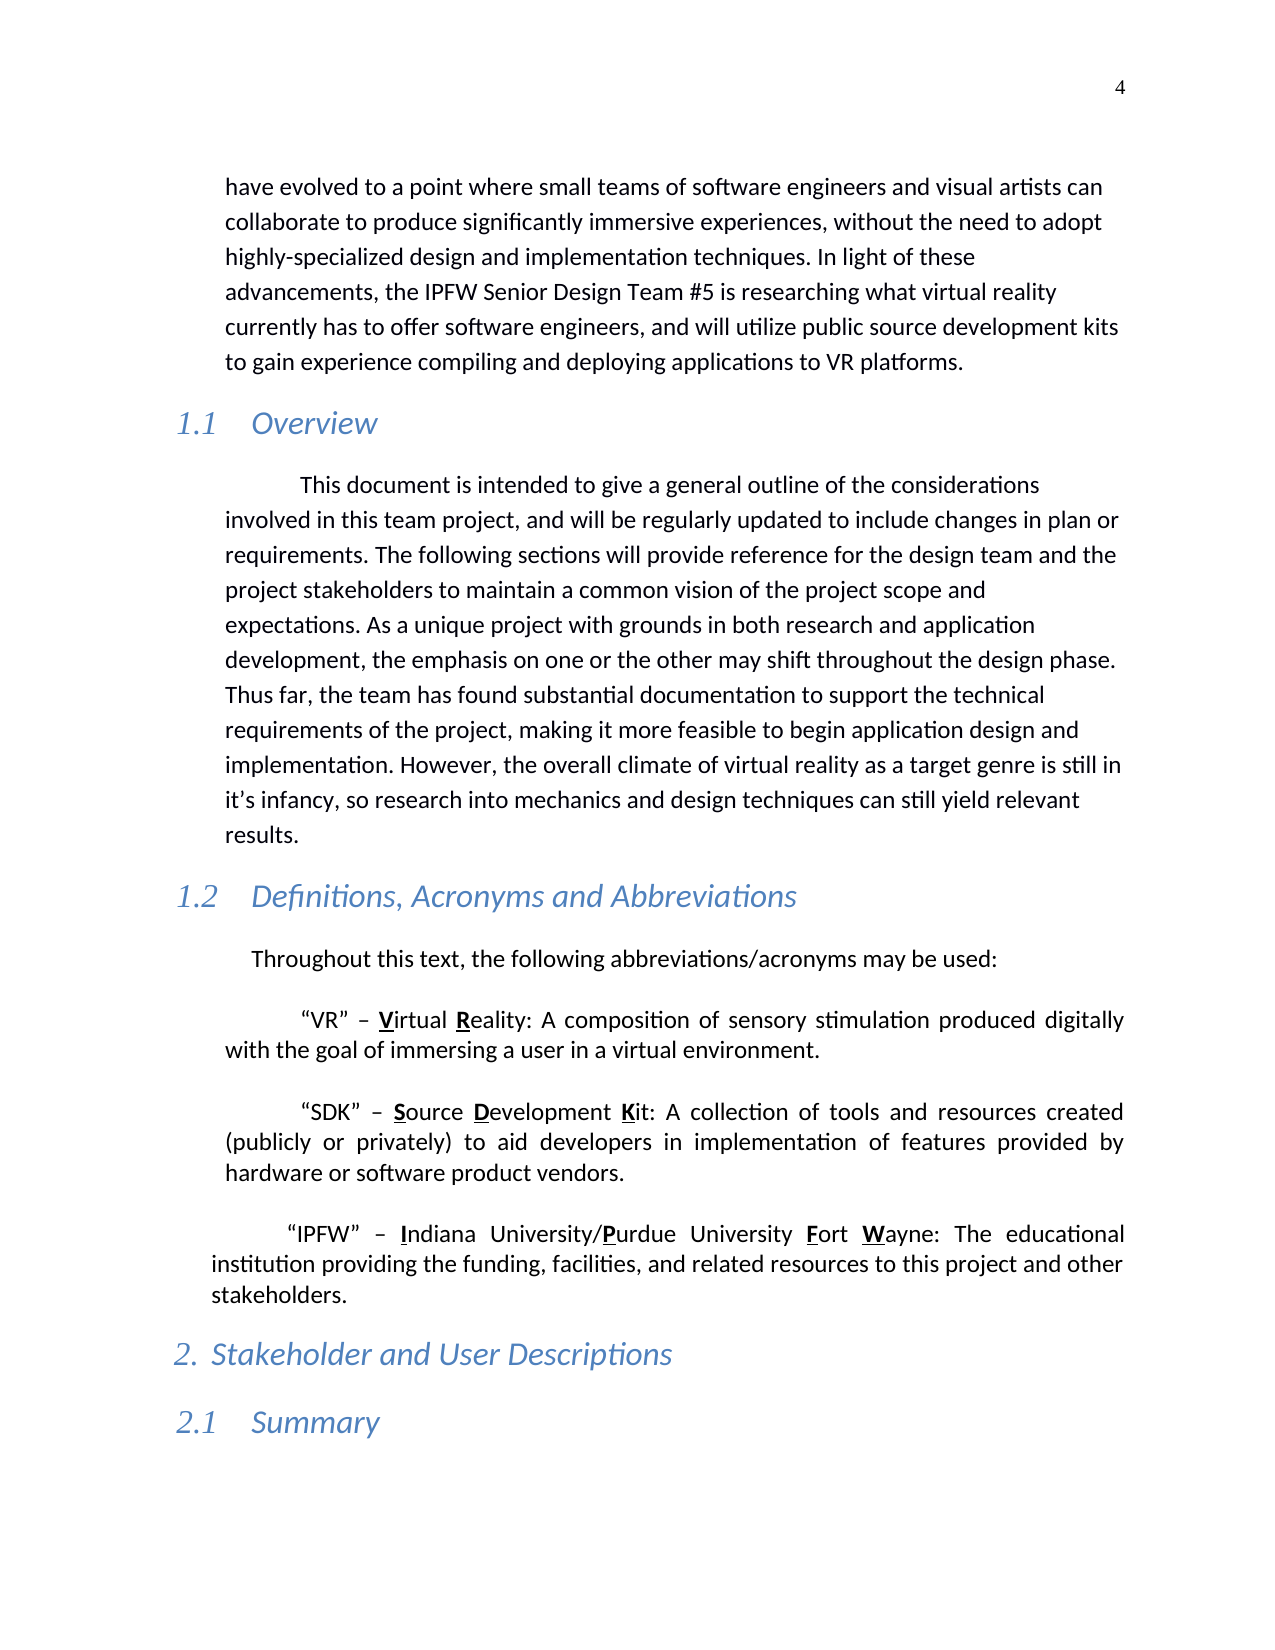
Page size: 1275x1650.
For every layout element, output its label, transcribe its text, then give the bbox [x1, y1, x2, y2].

text Throughout this text, the following abbreviations/acronyms may be used: [225, 943, 1125, 974]
list Stakeholder and User Descriptions [174, 1333, 1125, 1374]
text “IPFW” – Indiana University/Purdue University Fort Wayne: The educational institution providing the funding, facilities, and related resources to this project and other stakeholders. [211, 1218, 1125, 1309]
list Definitions, Acronyms and Abbreviations [176, 876, 1125, 916]
list Overview [176, 402, 1125, 443]
text “SDK” – Source Development Kit: A collection of tools and resources created (publicly or privately) to aid developers in implementation of features provided by hardware or software product vendors. [225, 1096, 1125, 1187]
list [225, 171, 1125, 377]
text “VR” – Virtual Reality: A composition of sensory stimulation produced digitally with the goal of immersing a user in a virtual environment. [225, 1004, 1125, 1065]
list Summary [176, 1401, 1125, 1442]
list This document is intended to give a general outline of the considerations involved in this team project, and will be regularly updated to include changes in plan or requirements. The following sections will provide reference for the design team and the project stakeholders to maintain a common vision of the project scope and expectations. As a unique project with grounds in both research and application development, the emphasis on one or the other may shift throughout the design phase. Thus far, the team has found substantial documentation to support the technical requirements of the project, making it more feasible to begin application design and implementation. However, the overall climate of virtual reality as a target genre is still in it’s infancy, so research into mechanics and design techniques can still yield relevant results. [225, 470, 1125, 850]
